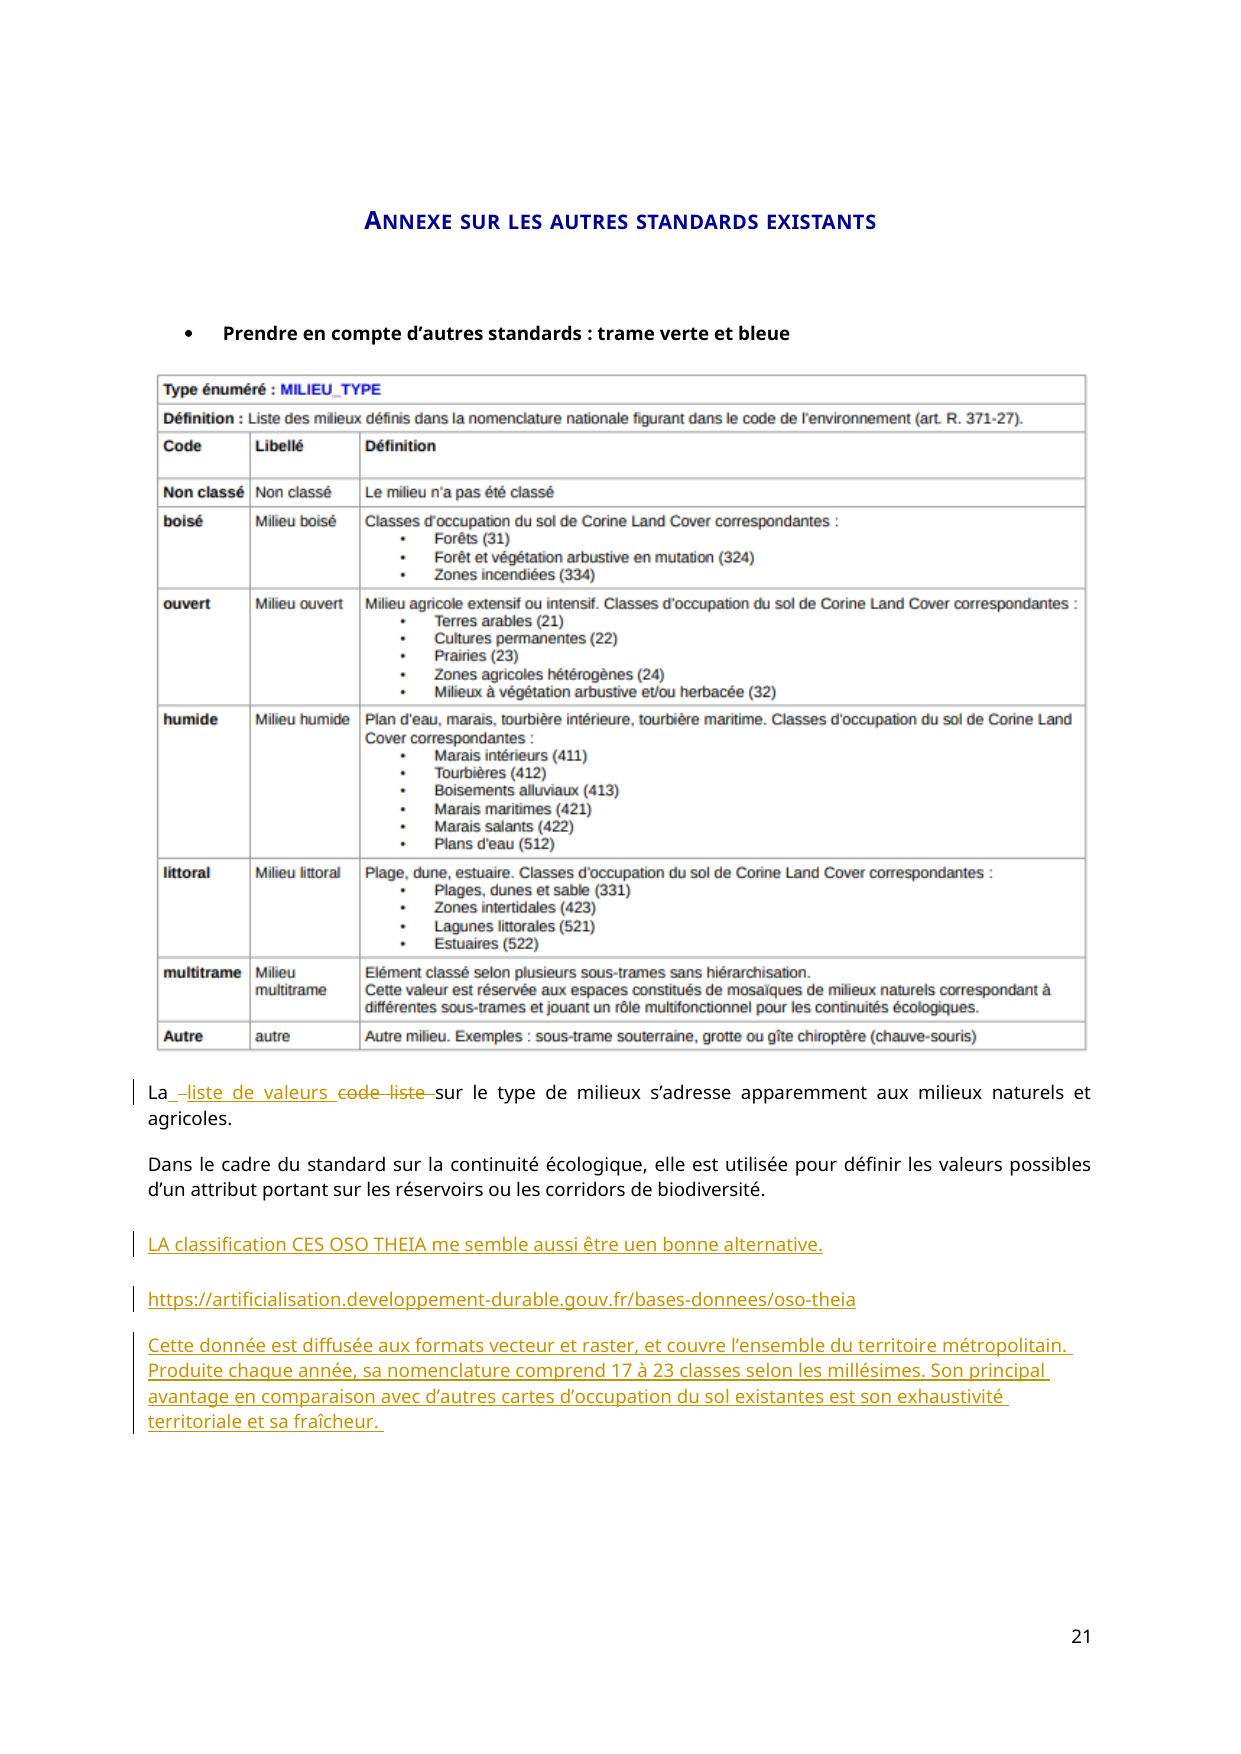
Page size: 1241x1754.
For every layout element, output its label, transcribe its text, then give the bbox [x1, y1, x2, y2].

picture [147, 366, 1092, 1059]
list Prendre en compte d’autres standards : trame verte et bleue [185, 320, 1093, 345]
text Lasur le type de milieux s’adresse apparemment aux milieux naturels et agricoles. [148, 1079, 1093, 1130]
text Dans le cadre du standard sur la continuité écologique, elle est utilisée pour définir les valeurs possibles d’un attribut portant sur les réservoirs ou les corridors de biodiversité. [148, 1151, 1093, 1202]
title Annexe sur les autres standards existants [148, 202, 1093, 237]
